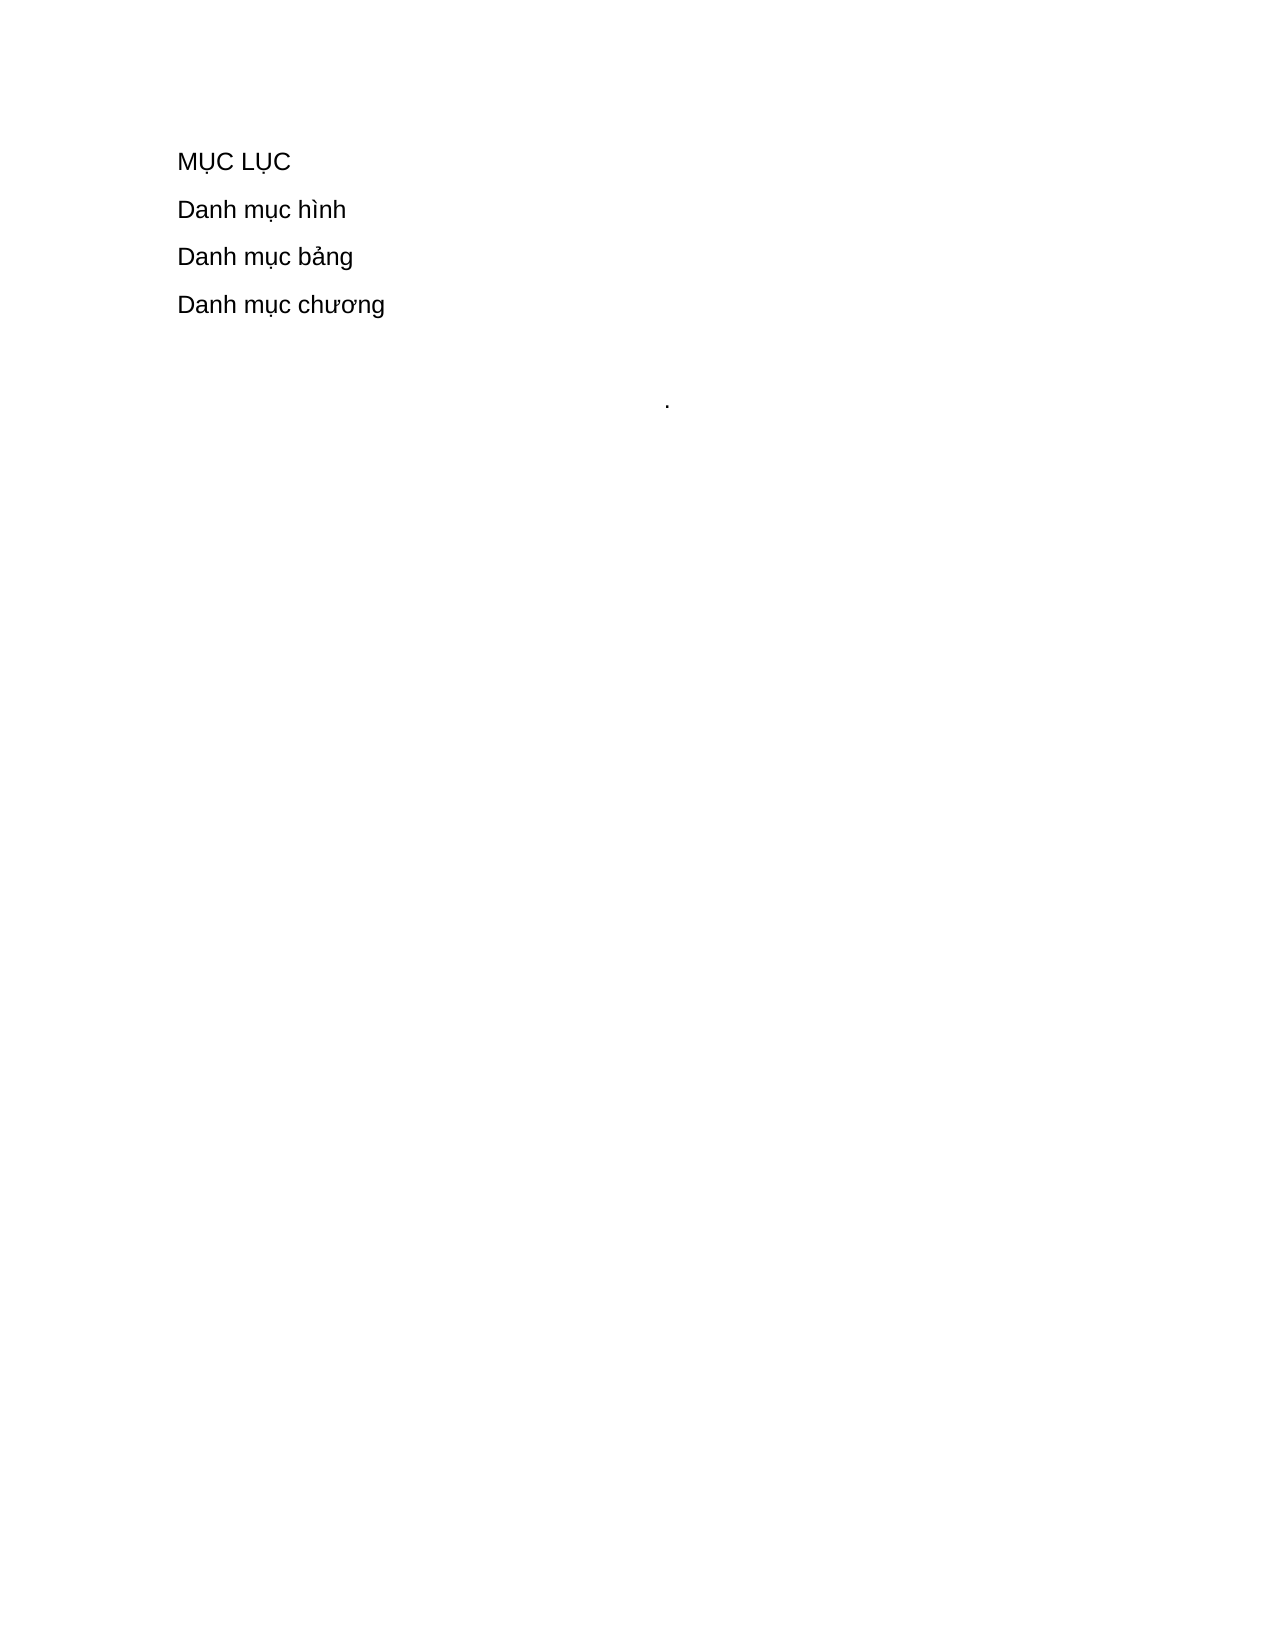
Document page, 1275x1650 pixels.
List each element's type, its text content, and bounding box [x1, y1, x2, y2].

text MỤC LỤC [177, 147, 1157, 176]
text Danh mục bảng [177, 242, 1157, 271]
text . [177, 386, 1157, 414]
text Danh mục hình [177, 195, 1157, 223]
text Danh mục chương [177, 290, 1157, 319]
